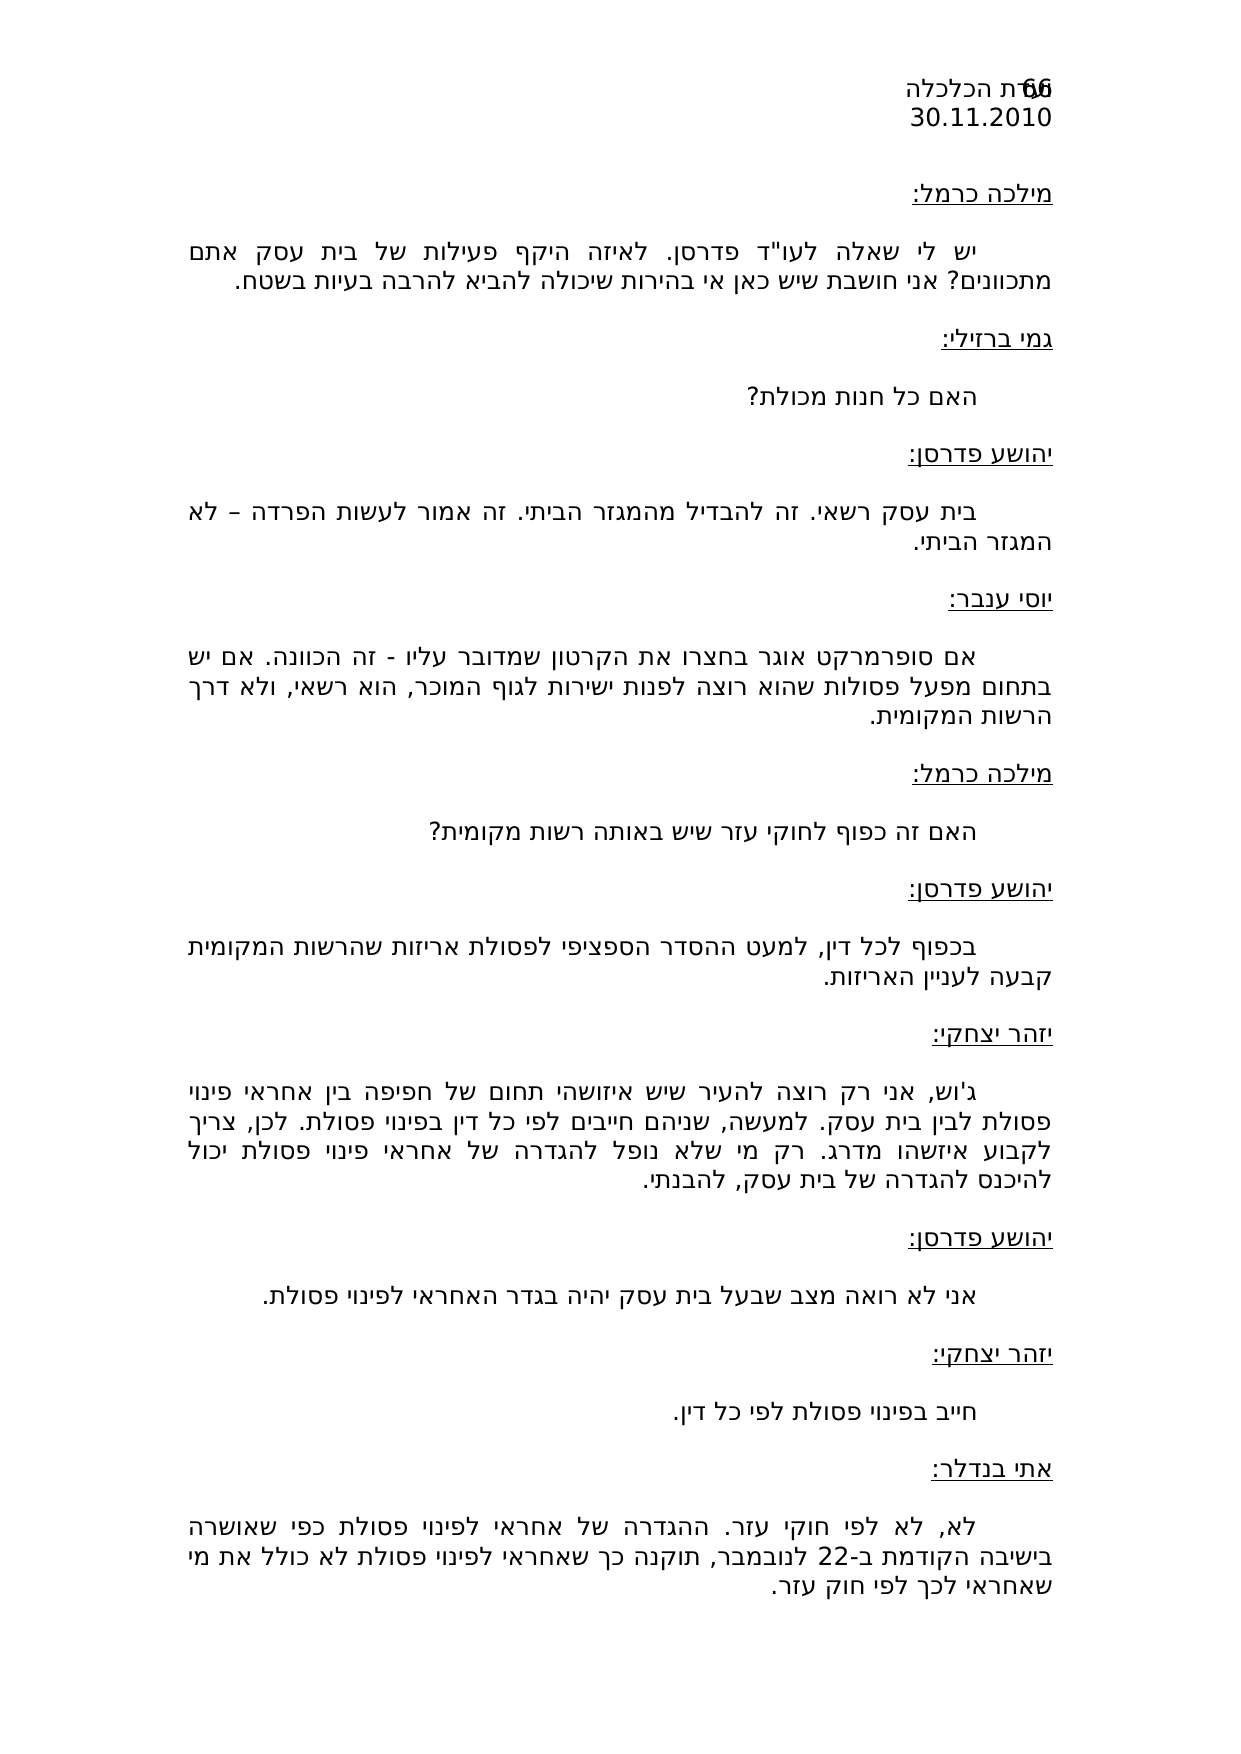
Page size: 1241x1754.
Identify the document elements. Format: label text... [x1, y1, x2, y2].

text יזהר יצחקי: [187, 1019, 1053, 1049]
text ג'וש, אני רק רוצה להעיר שיש איזושהי תחום של חפיפה בין אחראי פינוי פסולת לבין בית עסק. למעשה, שניהם חייבים לפי כל דין בפינוי פסולת. לכן, צריך לקבוע איזשהו מדרג. רק מי שלא נופל להגדרה של אחראי פינוי פסולת יכול להיכנס להגדרה של בית עסק, להבנתי. [187, 1077, 1053, 1194]
text מילכה כרמל: [187, 759, 1053, 788]
text יש לי שאלה לעו"ד פדרסן. לאיזה היקף פעילות של בית עסק אתם מתכוונים? אני חושבת שיש כאן אי בהירות שיכולה להביא להרבה בעיות בשטח. [187, 237, 1053, 295]
text מילכה כרמל: [187, 179, 1053, 208]
text לא, לא לפי חוקי עזר. ההגדרה של אחראי לפינוי פסולת כפי שאושרה בישיבה הקודמת ב-22 לנובמבר, תוקנה כך שאחראי לפינוי פסולת לא כולל את מי שאחראי לכך לפי חוק עזר. [187, 1512, 1053, 1600]
text חייב בפינוי פסולת לפי כל דין. [187, 1397, 1053, 1426]
text אם סופרמרקט אוגר בחצרו את הקרטון שמדובר עליו - זה הכוונה. אם יש בתחום מפעל פסולות שהוא רוצה לפנות ישירות לגוף המוכר, הוא רשאי, ולא דרך הרשות המקומית. [187, 642, 1053, 730]
text בית עסק רשאי. זה להבדיל מהמגזר הביתי. זה אמור לעשות הפרדה – לא המגזר הביתי. [187, 497, 1053, 556]
text יהושע פדרסן: [187, 874, 1053, 904]
text יוסי ענבר: [187, 584, 1053, 614]
text יהושע פדרסן: [187, 1223, 1053, 1252]
text יזהר יצחקי: [187, 1339, 1053, 1368]
text בכפוף לכל דין, למעט ההסדר הספציפי לפסולת אריזות שהרשות המקומית קבעה לעניין האריזות. [187, 932, 1053, 991]
text יהושע פדרסן: [187, 439, 1053, 469]
text האם כל חנות מכולת? [187, 382, 1053, 411]
text האם זה כפוף לחוקי עזר שיש באותה רשות מקומית? [187, 817, 1053, 846]
text אתי בנדלר: [187, 1454, 1053, 1484]
text אני לא רואה מצב שבעל בית עסק יהיה בגדר האחראי לפינוי פסולת. [187, 1281, 1053, 1310]
text גמי ברזילי: [187, 324, 1053, 353]
